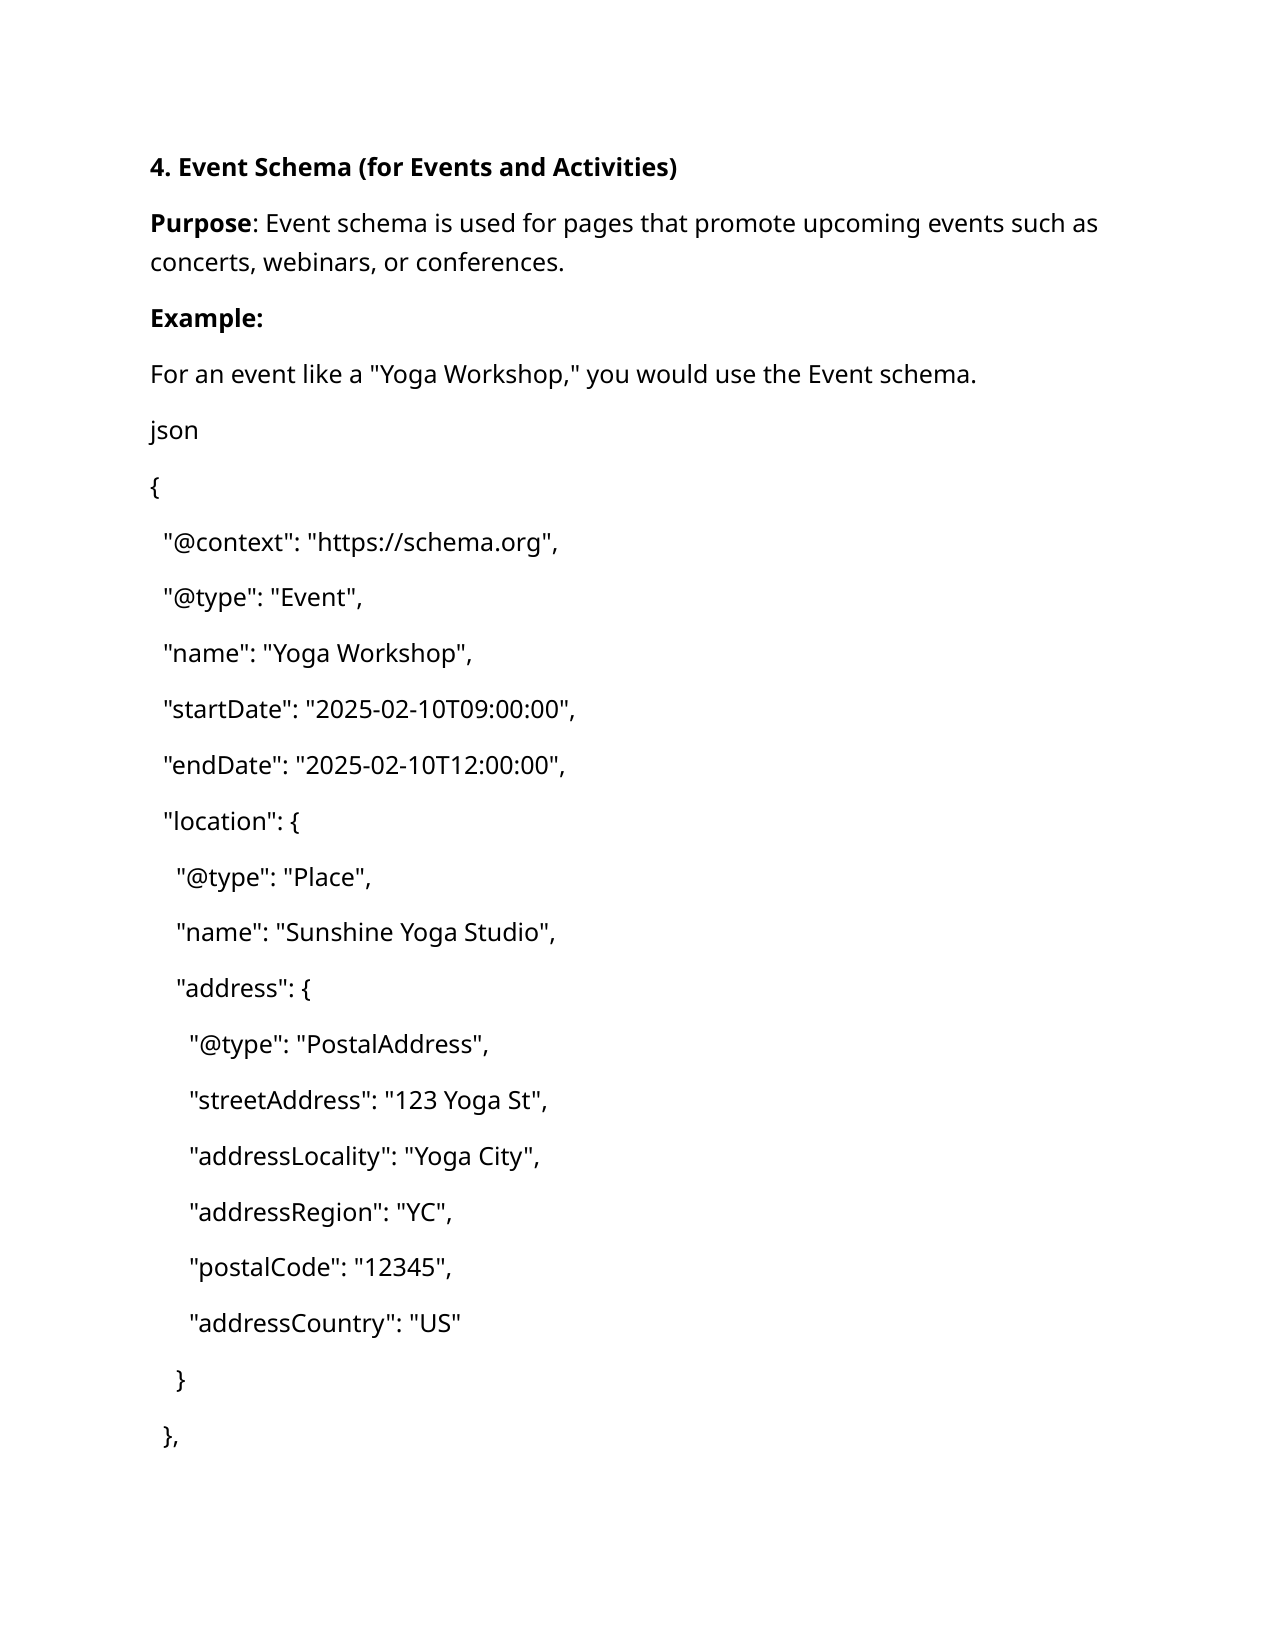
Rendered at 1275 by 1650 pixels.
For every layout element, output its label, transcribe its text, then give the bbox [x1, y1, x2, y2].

text Example: [150, 301, 1125, 335]
text 4. Event Schema (for Events and Activities) [150, 150, 1125, 184]
text "addressRegion": "YC", [150, 1194, 1125, 1228]
text "@type": "Event", [150, 580, 1125, 614]
text } [150, 1362, 1125, 1396]
text For an event like a "Yoga Workshop," you would use the Event schema. [150, 357, 1125, 391]
text }, [150, 1417, 1125, 1452]
text "addressLocality": "Yoga City", [150, 1138, 1125, 1172]
text "location": { [150, 803, 1125, 837]
text { [150, 468, 1125, 502]
text "streetAddress": "123 Yoga St", [150, 1082, 1125, 1117]
text "name": "Yoga Workshop", [150, 636, 1125, 670]
text "addressCountry": "US" [150, 1306, 1125, 1340]
text "startDate": "2025-02-10T09:00:00", [150, 692, 1125, 726]
text json [150, 412, 1125, 447]
text "name": "Sunshine Yoga Studio", [150, 915, 1125, 949]
text Purpose: Event schema is used for pages that promote upcoming events such as concerts, webinars, or conferences. [150, 206, 1125, 279]
text "@type": "Place", [150, 859, 1125, 893]
text "address": { [150, 971, 1125, 1005]
text "postalCode": "12345", [150, 1250, 1125, 1284]
text "endDate": "2025-02-10T12:00:00", [150, 747, 1125, 782]
text "@type": "PostalAddress", [150, 1027, 1125, 1061]
text "@context": "https://schema.org", [150, 524, 1125, 558]
